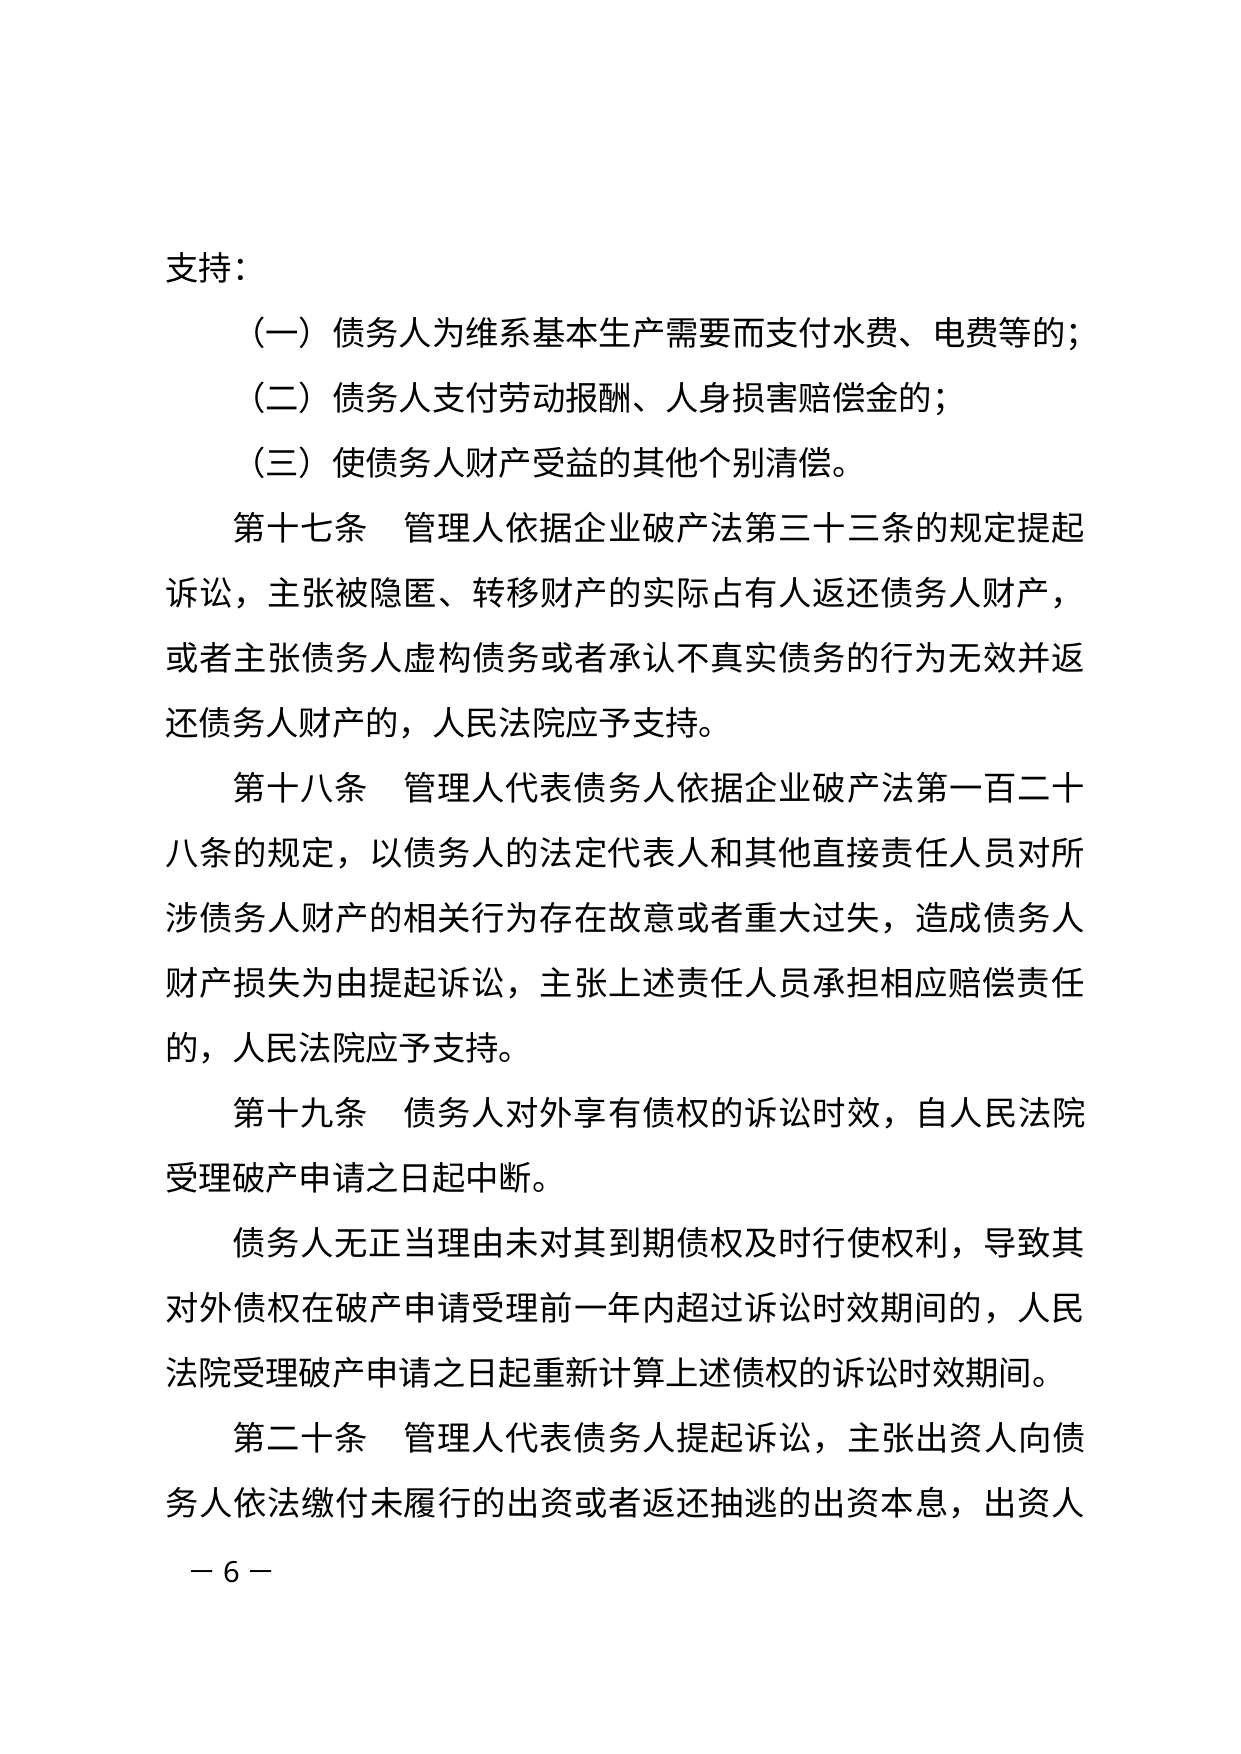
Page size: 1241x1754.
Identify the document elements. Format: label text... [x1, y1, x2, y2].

text 第十七条 管理人依据企业破产法第三十三条的规定提起诉讼，主张被隐匿、转移财产的实际占有人返还债务人财产，或者主张债务人虚构债务或者承认不真实债务的行为无效并返还债务人财产的，人民法院应予支持。 [165, 493, 1087, 753]
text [165, 1403, 1087, 1533]
text 第十八条 管理人代表债务人依据企业破产法第一百二十八条的规定，以债务人的法定代表人和其他直接责任人员对所涉债务人财产的相关行为存在故意或者重大过失，造成债务人财产损失为由提起诉讼，主张上述责任人员承担相应赔偿责任的，人民法院应予支持。 [165, 753, 1087, 1078]
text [165, 233, 1087, 298]
text （三）使债务人财产受益的其他个别清偿。 [165, 428, 1087, 493]
text （二）债务人支付劳动报酬、人身损害赔偿金的； [165, 363, 1087, 428]
text 第十九条 债务人对外享有债权的诉讼时效，自人民法院受理破产申请之日起中断。 [165, 1078, 1087, 1208]
text 债务人无正当理由未对其到期债权及时行使权利，导致其对外债权在破产申请受理前一年内超过诉讼时效期间的，人民法院受理破产申请之日起重新计算上述债权的诉讼时效期间。 [165, 1208, 1087, 1403]
text （一）债务人为维系基本生产需要而支付水费、电费等的； [165, 298, 1087, 363]
